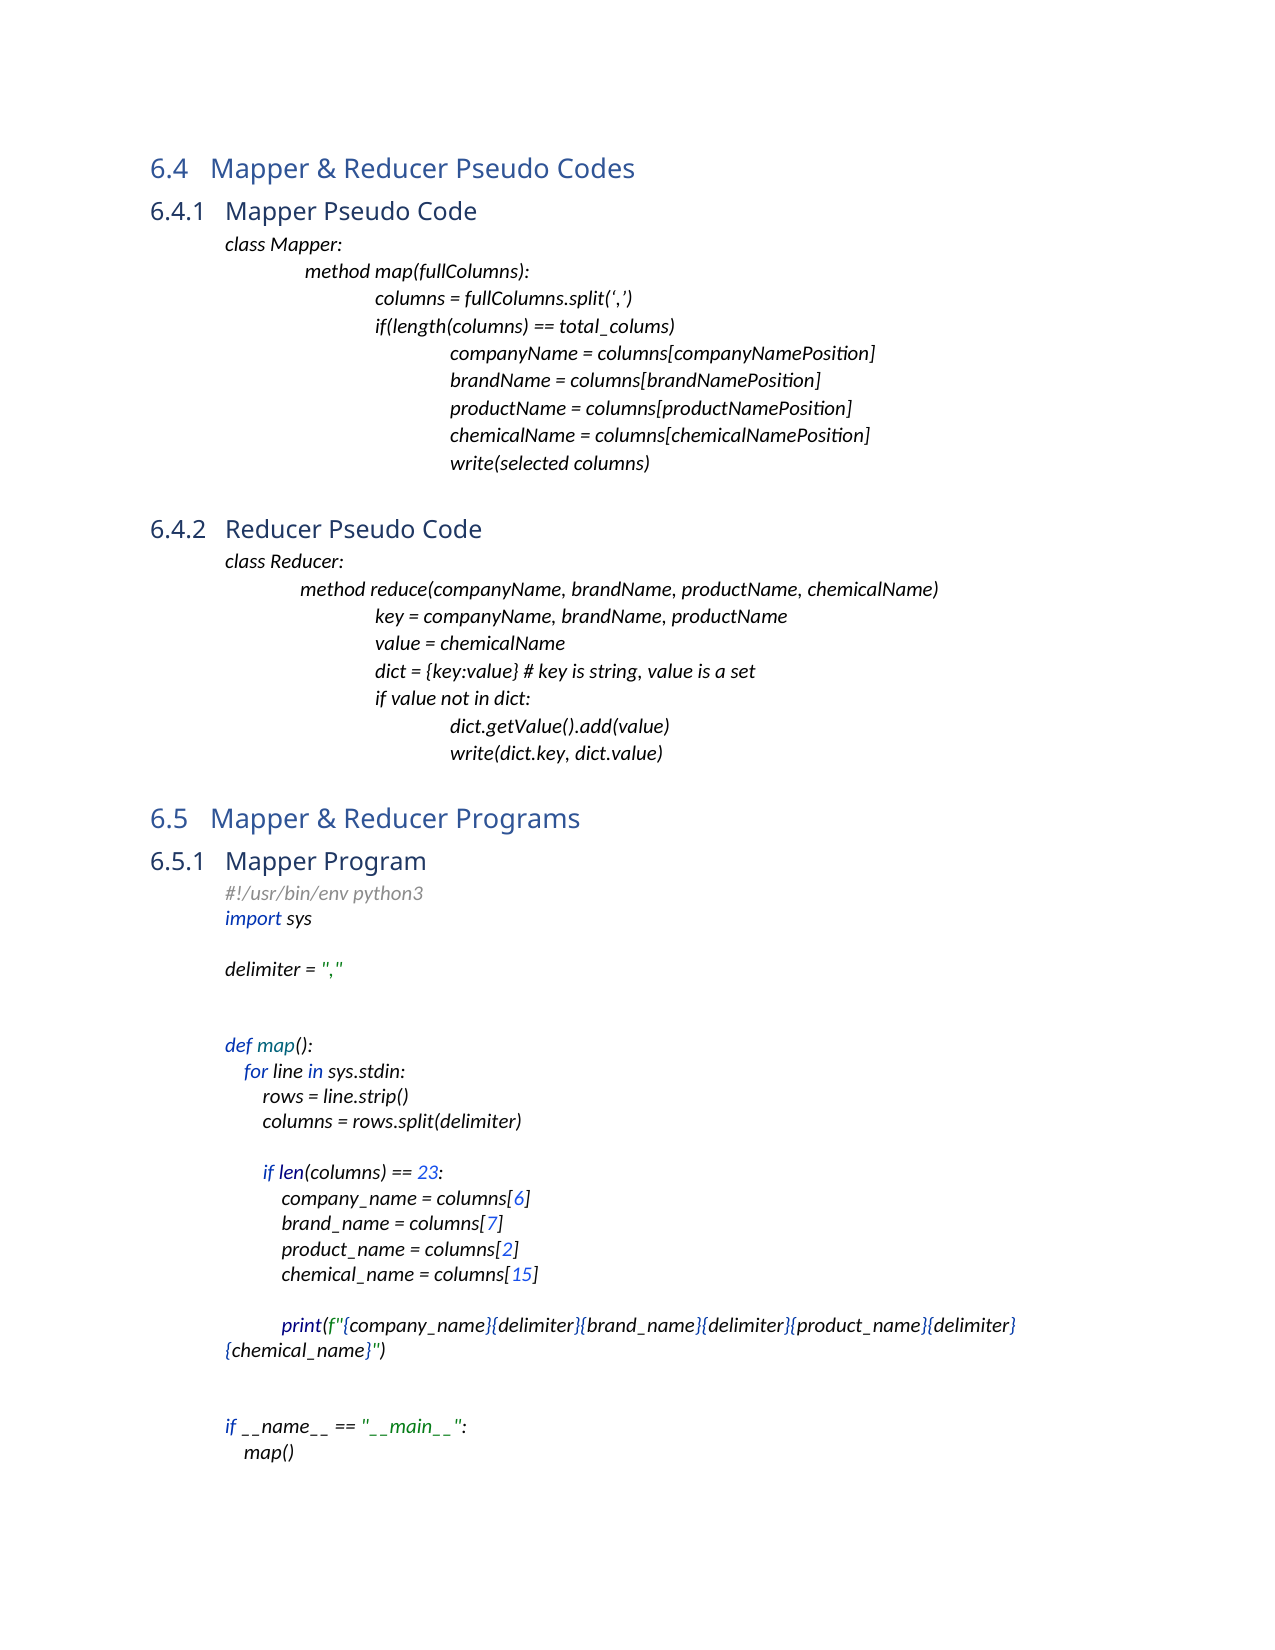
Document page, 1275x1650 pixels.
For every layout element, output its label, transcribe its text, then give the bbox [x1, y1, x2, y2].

text key = companyName, brandName, productName [300, 603, 1125, 629]
text write(dict.key, dict.value) [150, 740, 1125, 766]
text class Reducer: [150, 548, 1125, 574]
subtitle Reducer Pseudo Code [150, 512, 1125, 546]
text brandName = columns[brandNamePosition] [375, 368, 1125, 393]
text value = chemicalName [300, 631, 1125, 656]
text if value not in dict: [300, 685, 1125, 711]
text dict.getValue().add(value) [375, 713, 1125, 738]
subtitle Mapper Pseudo Code [150, 194, 1125, 228]
text method reduce(companyName, brandName, productName, chemicalName) [225, 576, 1125, 601]
text chemicalName = columns[chemicalNamePosition] [375, 422, 1125, 448]
subtitle Mapper & Reducer Programs [150, 799, 1125, 836]
text class Mapper: [150, 231, 1125, 256]
text dict = {key:value} # key is string, value is a set [300, 658, 1125, 683]
text productName = columns[productNamePosition] [375, 395, 1125, 421]
subtitle Mapper Program [150, 843, 1125, 877]
text columns = fullColumns.split(‘,’) [225, 286, 1125, 311]
text if(length(columns) == total_colums) [225, 313, 1125, 338]
text method map(fullColumns): [225, 258, 1125, 283]
text #!/usr/bin/env python3 import sys delimiter = "," def map(): for line in sys.stdin: rows = line.strip() columns = rows.split(delimiter) if len(columns) == 23: company_name = columns[6] brand_name = columns[7] product_name = columns[2] chemical_name = columns[15] print(f"{company_name}{delimiter}{brand_name}{delimiter}{product_name}{delimiter}{chemical_name}") if __name__ == "__main__": map() [225, 880, 1125, 1464]
subtitle Mapper & Reducer Pseudo Codes [150, 150, 1125, 187]
text companyName = columns[companyNamePosition] [375, 340, 1125, 366]
text write(selected columns) [375, 450, 1125, 475]
